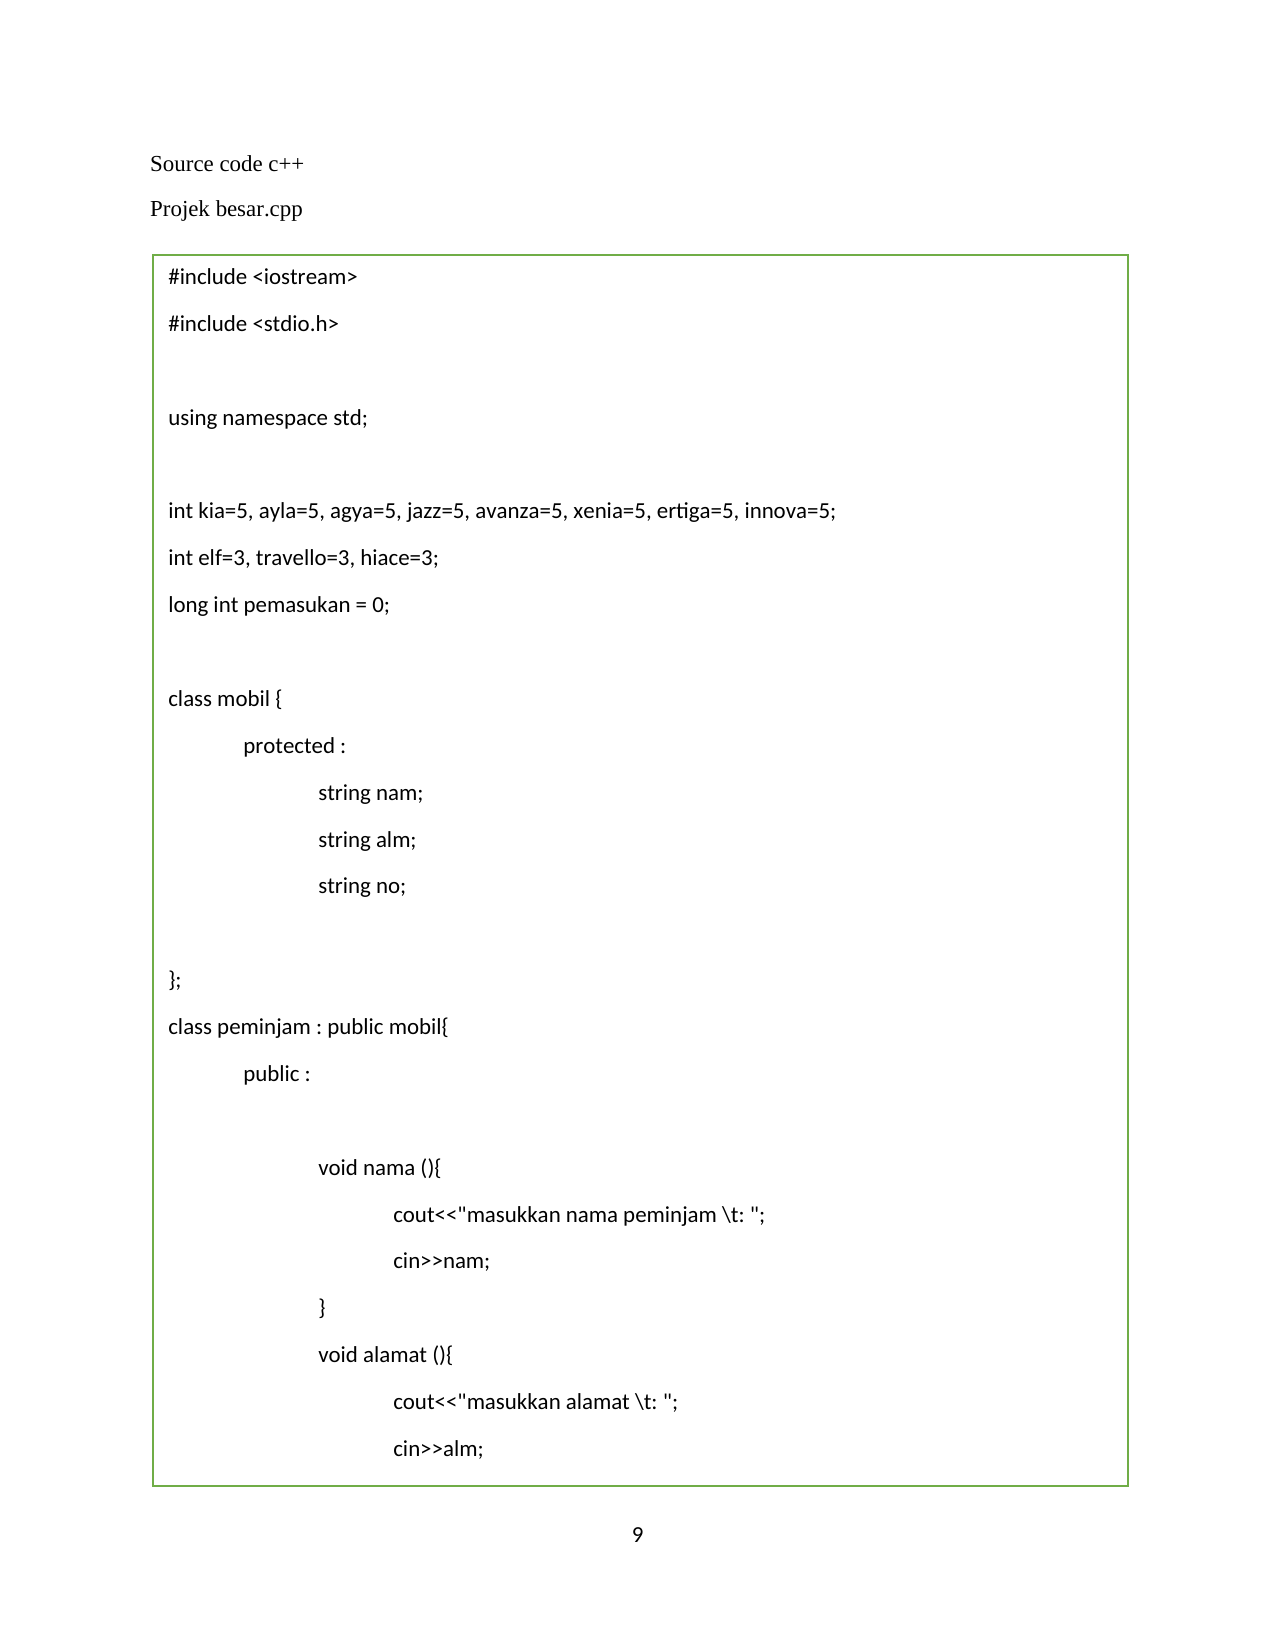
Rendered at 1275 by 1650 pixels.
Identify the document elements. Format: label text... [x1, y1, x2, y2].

text Projek besar.cpp [150, 195, 1125, 221]
text Source code c++ [150, 150, 1125, 176]
